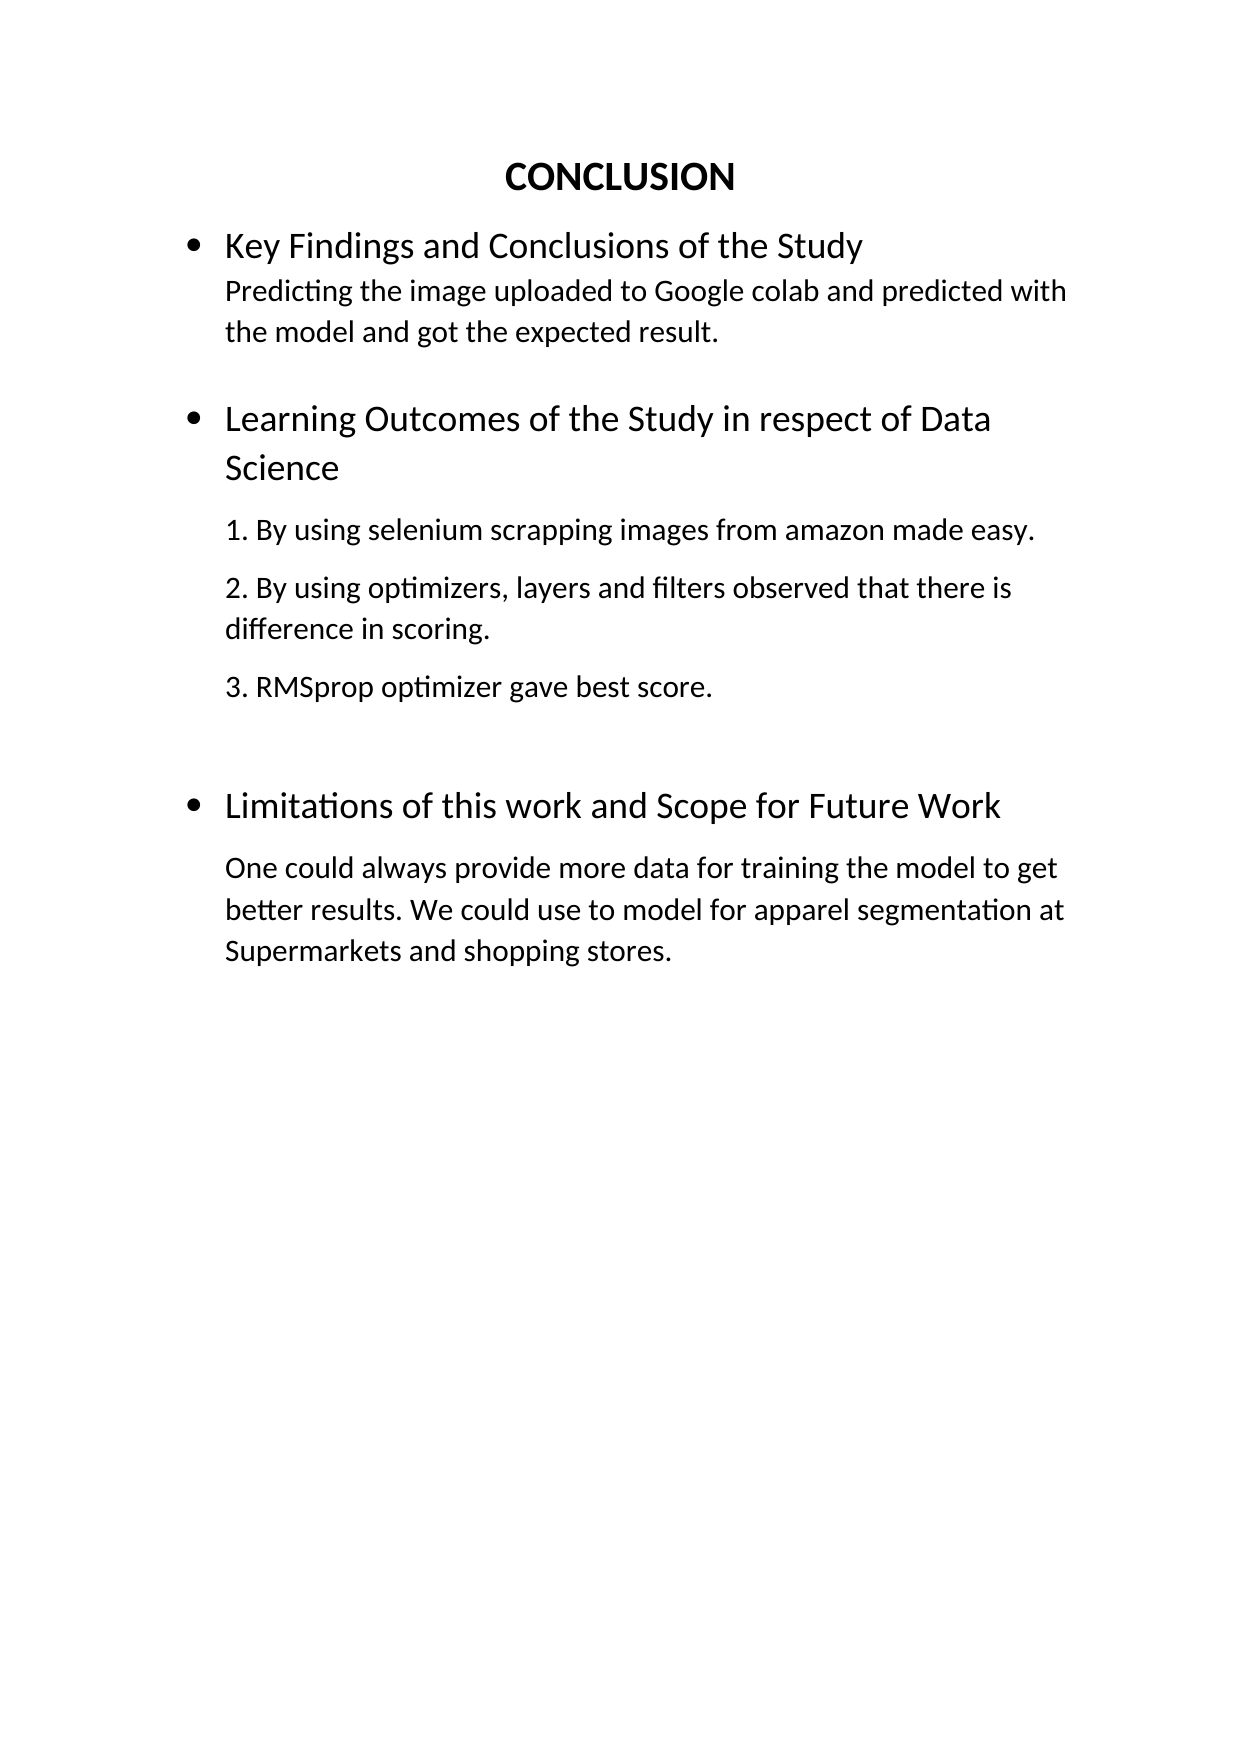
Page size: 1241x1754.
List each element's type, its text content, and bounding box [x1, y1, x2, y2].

list Key Findings and Conclusions of the Study [187, 222, 1090, 267]
text CONCLUSION [150, 150, 1090, 201]
text 1. By using selenium scrapping images from amazon made easy. [225, 510, 1090, 548]
text One could always provide more data for training the model to get better results. We could use to model for apparel segmentation at Supermarkets and shopping stores. [225, 849, 1090, 969]
list Limitations of this work and Scope for Future Work [187, 782, 1090, 828]
text 2. By using optimizers, layers and filters observed that there is difference in scoring. [225, 568, 1090, 647]
list Learning Outcomes of the Study in respect of Data Science [187, 394, 1090, 490]
text 3. RMSprop optimizer gave best score. [225, 667, 1090, 705]
list Predicting the image uploaded to Google colab and predicted with the model and got the expected result. [225, 271, 1090, 350]
